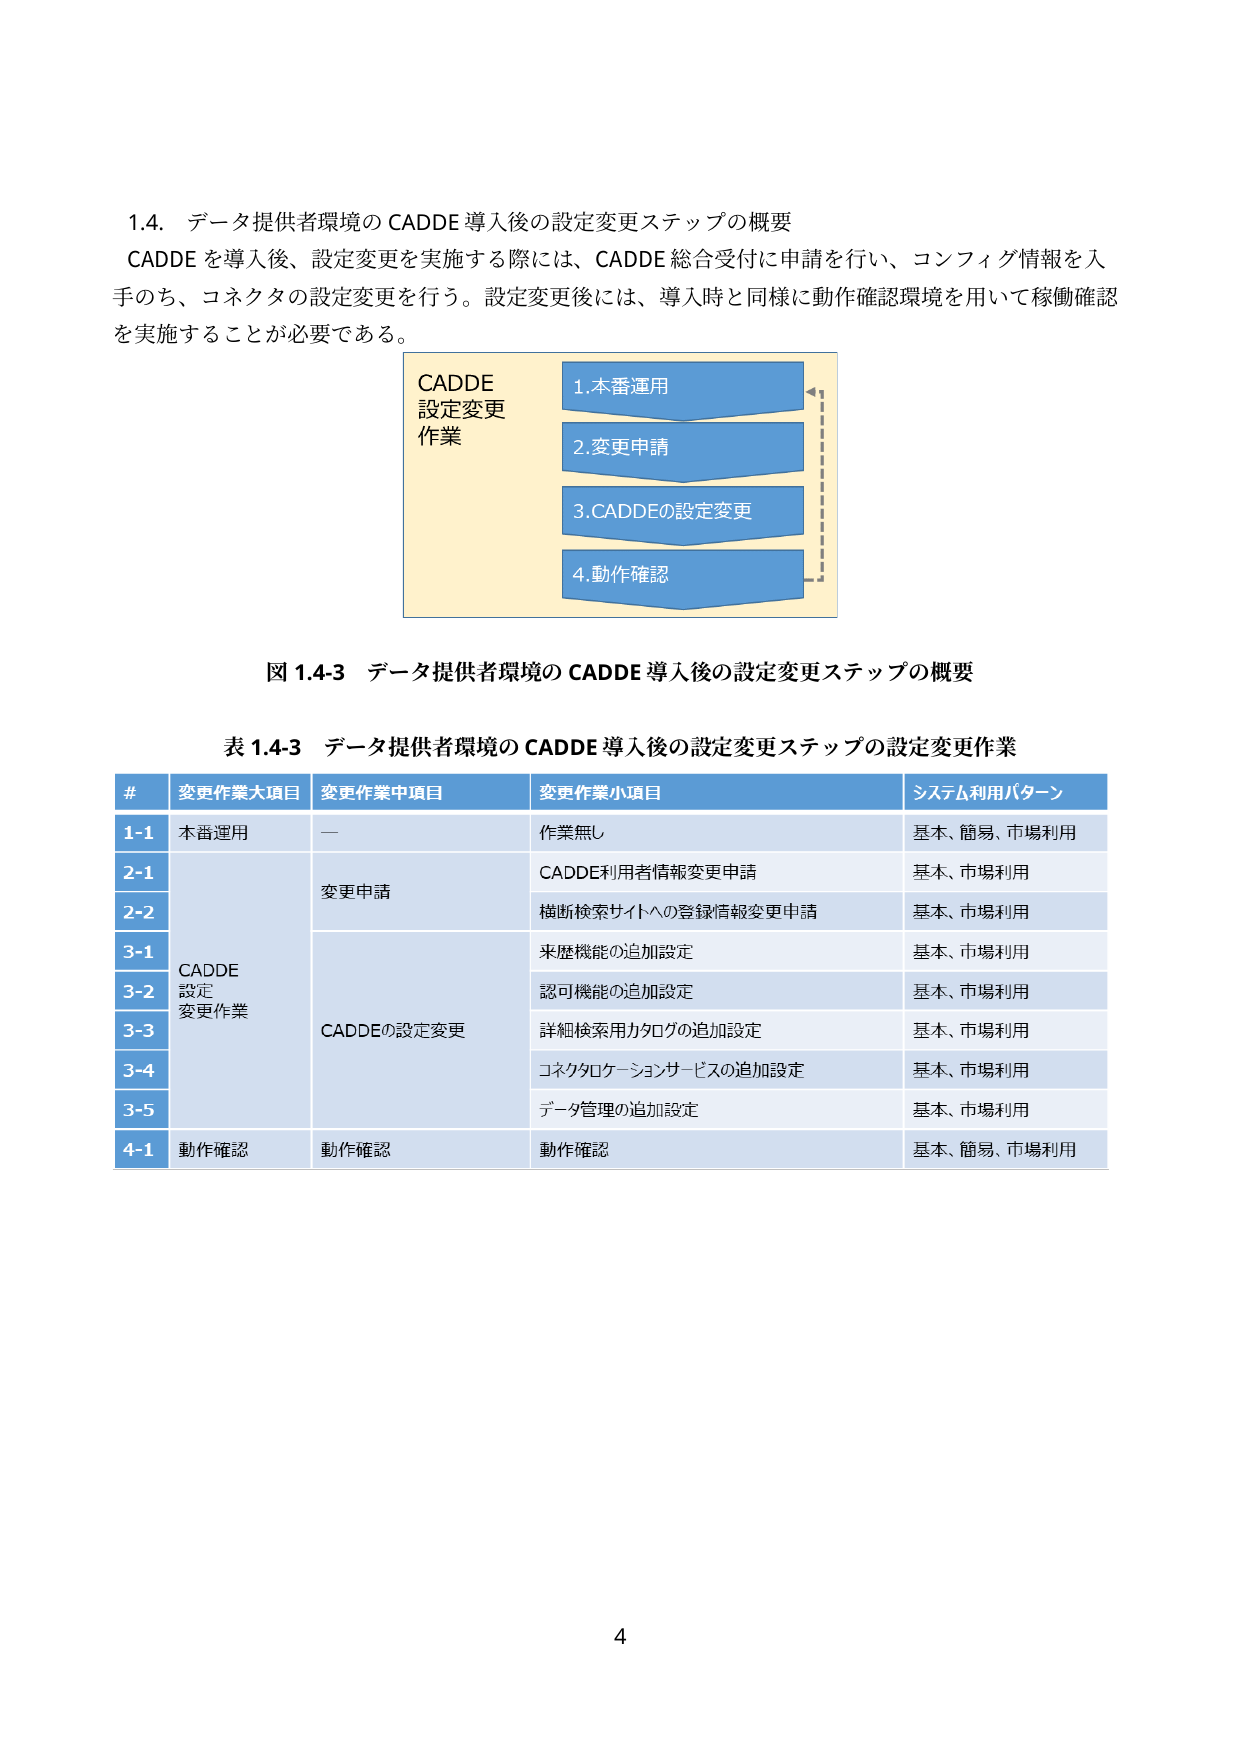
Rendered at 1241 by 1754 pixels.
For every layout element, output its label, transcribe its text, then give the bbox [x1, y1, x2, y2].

subtitle データ提供者環境のCADDE導入後の設定変更ステップの概要 [127, 202, 1128, 239]
picture [402, 352, 838, 618]
text CADDEを導入後、設定変更を実施する際には、CADDE総合受付に申請を行い、コンフィグ情報を入手のち、コネクタの設定変更を行う。設定変更後には、導入時と同様に動作確認環境を用いて稼働確認を実施することが必要である。 [112, 239, 1128, 352]
picture [112, 771, 1111, 1170]
